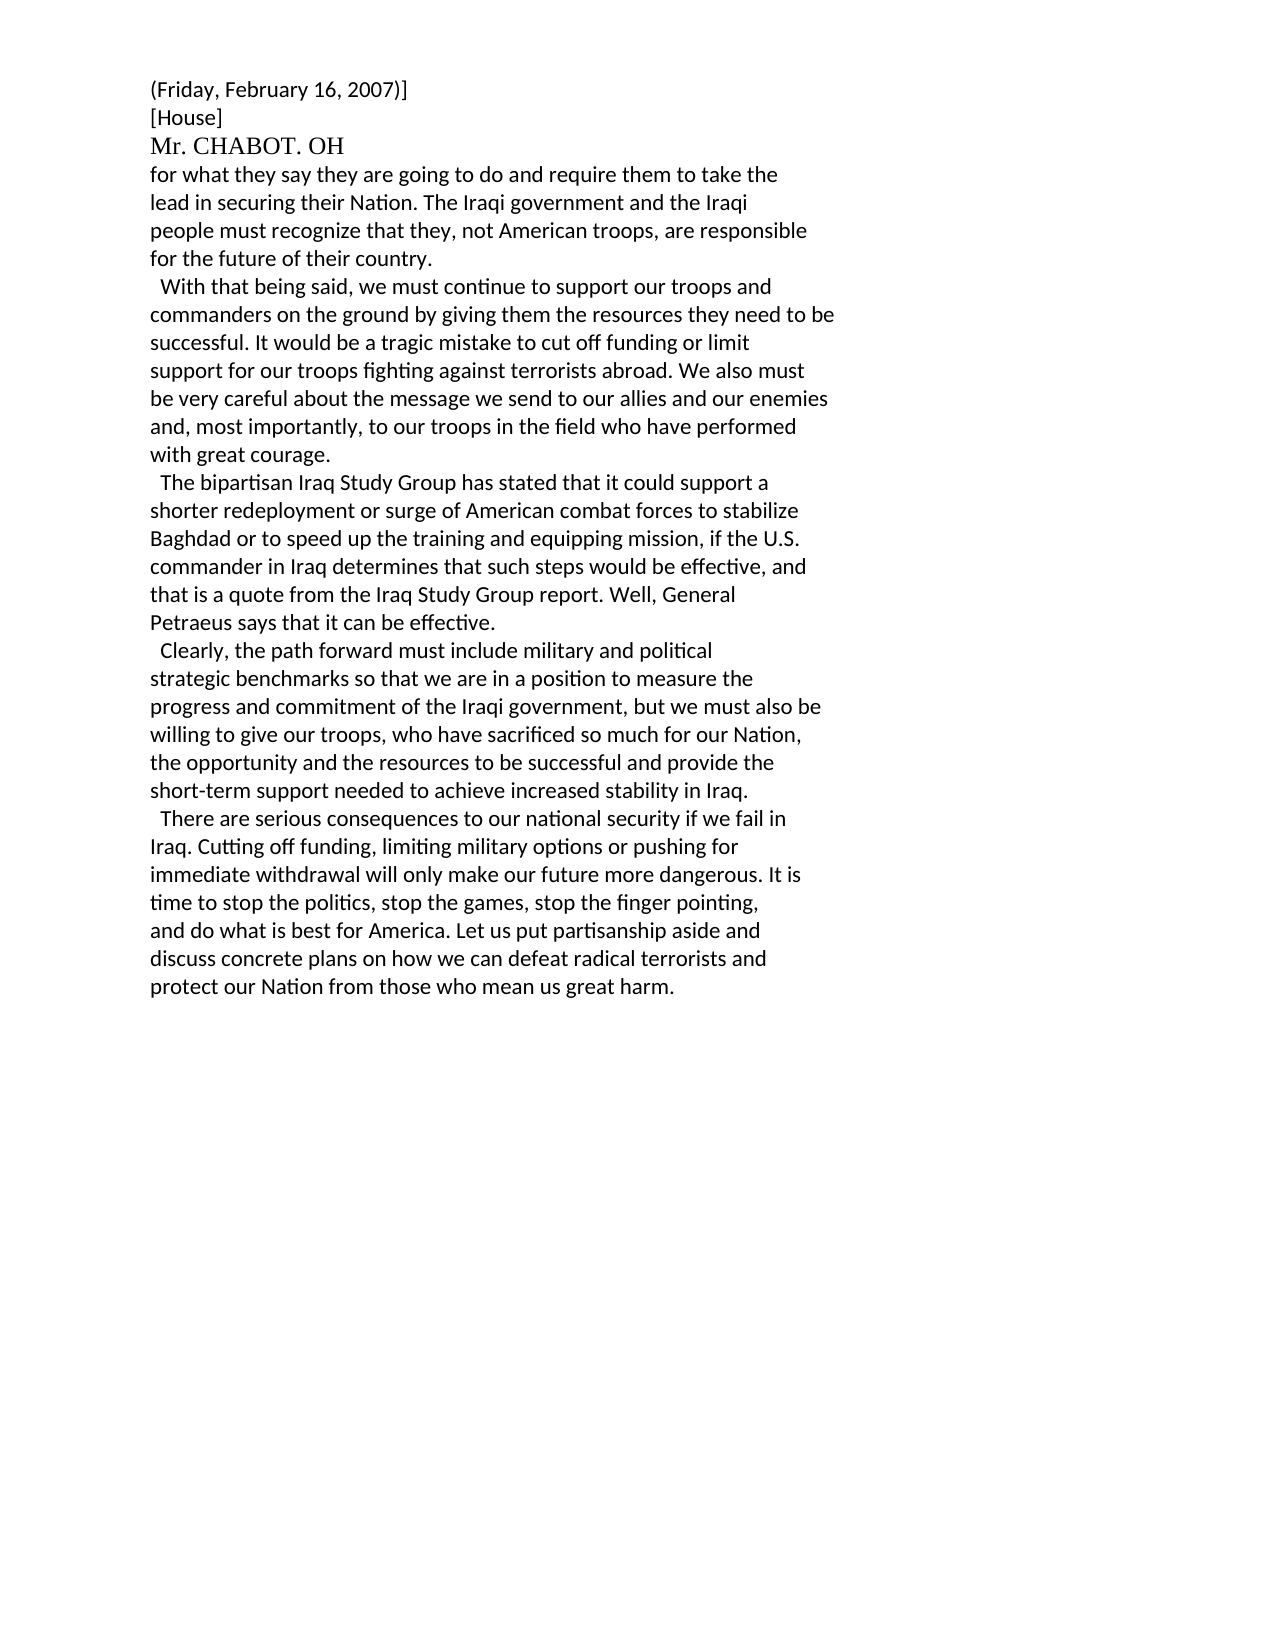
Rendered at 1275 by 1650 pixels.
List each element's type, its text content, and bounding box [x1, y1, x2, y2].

text for what they say they are going to do and require them to take the [150, 160, 1125, 188]
text strategic benchmarks so that we are in a position to measure the [150, 664, 1125, 692]
text that is a quote from the Iraq Study Group report. Well, General [150, 580, 1125, 608]
text discuss concrete plans on how we can defeat radical terrorists and [150, 944, 1125, 972]
text The bipartisan Iraq Study Group has stated that it could support a [150, 468, 1125, 496]
text people must recognize that they, not American troops, are responsible [150, 216, 1125, 244]
text Iraq. Cutting off funding, limiting military options or pushing for [150, 832, 1125, 860]
text shorter redeployment or surge of American combat forces to stabilize [150, 496, 1125, 524]
text lead in securing their Nation. The Iraqi government and the Iraqi [150, 188, 1125, 216]
text willing to give our troops, who have sacrificed so much for our Nation, [150, 720, 1125, 748]
text the opportunity and the resources to be successful and provide the [150, 748, 1125, 776]
text commander in Iraq determines that such steps would be effective, and [150, 552, 1125, 580]
text successful. It would be a tragic mistake to cut off funding or limit [150, 328, 1125, 356]
text Clearly, the path forward must include military and political [150, 636, 1125, 664]
text with great courage. [150, 440, 1125, 468]
text With that being said, we must continue to support our troops and [150, 272, 1125, 300]
text commanders on the ground by giving them the resources they need to be [150, 300, 1125, 328]
text for the future of their country. [150, 244, 1125, 272]
text support for our troops fighting against terrorists abroad. We also must [150, 356, 1125, 384]
text and do what is best for America. Let us put partisanship aside and [150, 916, 1125, 944]
text progress and commitment of the Iraqi government, but we must also be [150, 692, 1125, 720]
text be very careful about the message we send to our allies and our enemies [150, 384, 1125, 412]
text short-term support needed to achieve increased stability in Iraq. [150, 776, 1125, 804]
text time to stop the politics, stop the games, stop the finger pointing, [150, 888, 1125, 916]
text Baghdad or to speed up the training and equipping mission, if the U.S. [150, 524, 1125, 552]
text immediate withdrawal will only make our future more dangerous. It is [150, 860, 1125, 888]
text protect our Nation from those who mean us great harm. [150, 972, 1125, 1000]
text Petraeus says that it can be effective. [150, 608, 1125, 636]
text There are serious consequences to our national security if we fail in [150, 804, 1125, 832]
text and, most importantly, to our troops in the field who have performed [150, 412, 1125, 440]
